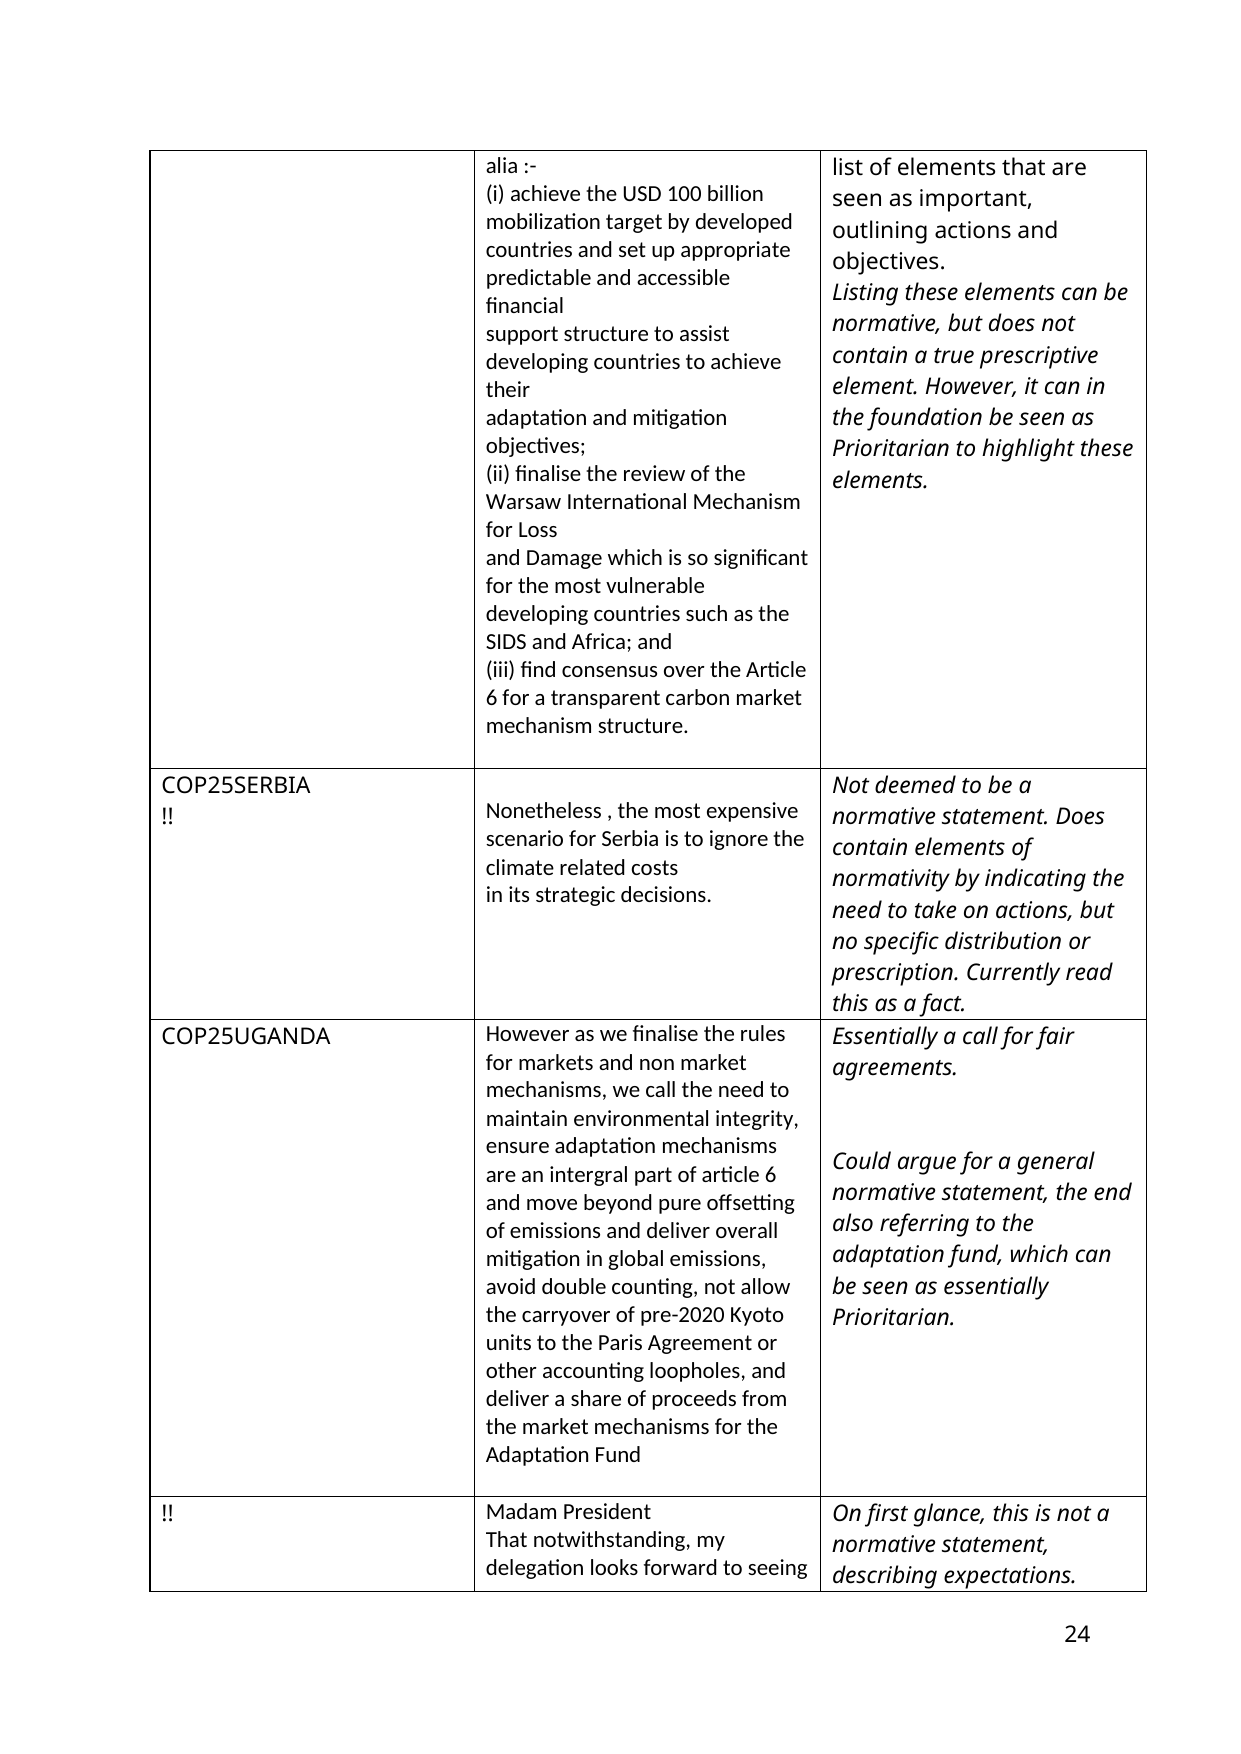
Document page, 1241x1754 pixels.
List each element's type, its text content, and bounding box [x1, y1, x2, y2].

table_cell Not deemed to be a normative statement. Does contain elements of normativity by indicating the need to take on actions, but no specific distribution or prescription. Currently read this as a fact. [821, 769, 1146, 1018]
table_cell Nonetheless , the most expensive scenario for Serbia is to ignore the climate related costs in its strategic decisions. [475, 769, 820, 1018]
table_cell !! [151, 1497, 474, 1591]
table_cell Essentially a call for fair agreements. Could argue for a general normative statement, the end also referring to the adaptation fund, which can be seen as essentially Prioritarian. [821, 1020, 1146, 1496]
table_cell COP25UGANDA [151, 1020, 474, 1496]
table_cell COP25SERBIA !! [151, 769, 474, 1018]
table_cell However as we finalise the rules for markets and non market mechanisms, we call the need to maintain environmental integrity, ensure adaptation mechanisms are an intergral part of article 6 and move beyond pure offsetting of emissions and deliver overall mitigation in global emissions, avoid double counting, not allow the carryover of pre-2020 Kyoto units to the Paris Agreement or other accounting loopholes, and deliver a share of proceeds from the market mechanisms for the Adaptation Fund [475, 1020, 820, 1496]
table_cell [151, 151, 474, 767]
